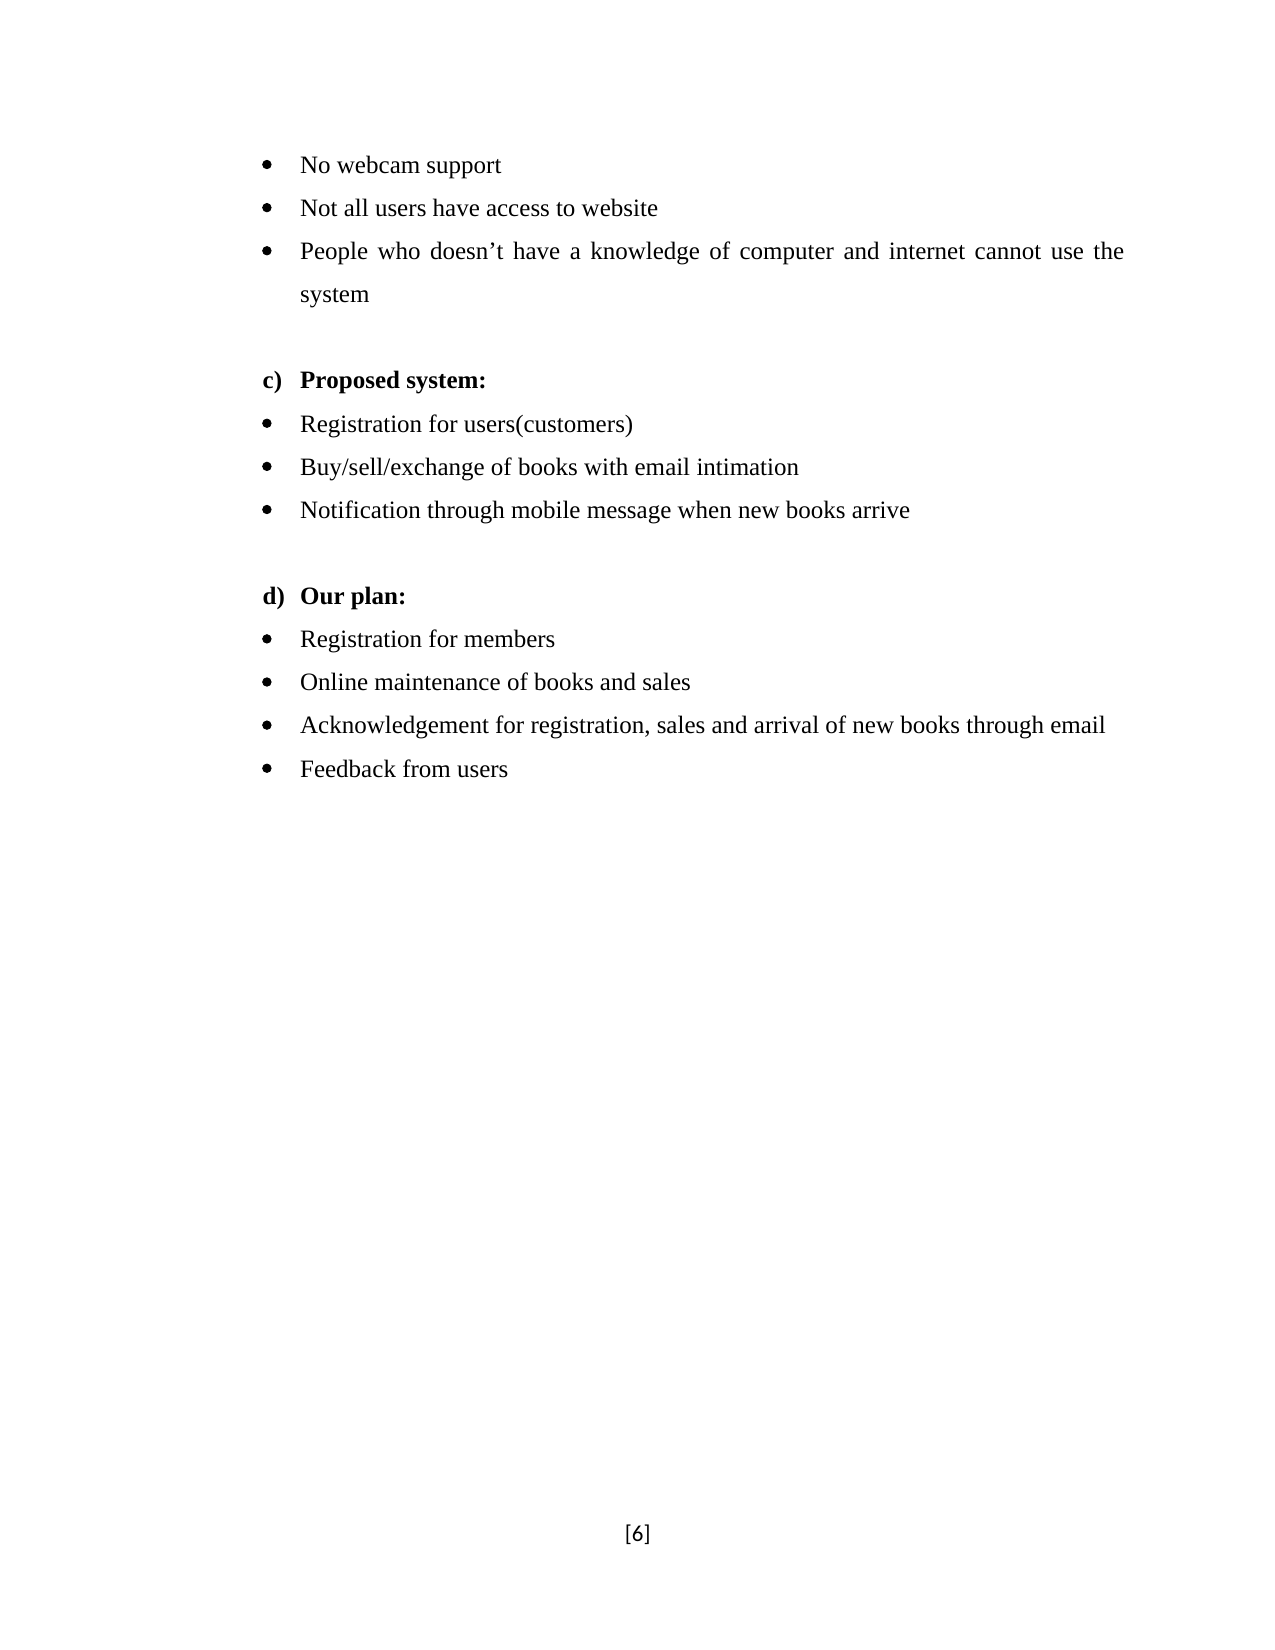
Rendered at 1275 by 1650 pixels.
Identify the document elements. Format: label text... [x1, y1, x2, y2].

list Proposed system: [262, 366, 1125, 394]
list Registration for members [262, 624, 1125, 653]
list Not all users have access to website [262, 193, 1125, 222]
list Buy/sell/exchange of books with email intimation [262, 452, 1125, 481]
list Notification through mobile message when new books arrive [262, 495, 1125, 524]
list Online maintenance of books and sales [262, 667, 1125, 696]
list Acknowledgement for registration, sales and arrival of new books through email [262, 711, 1125, 739]
list Registration for users(customers) [262, 409, 1125, 437]
list Our plan: [262, 581, 1125, 610]
list Feedback from users [262, 754, 1125, 782]
list People who doesn’t have a knowledge of computer and internet cannot use the system [262, 236, 1125, 308]
list No webcam support [262, 150, 1125, 179]
